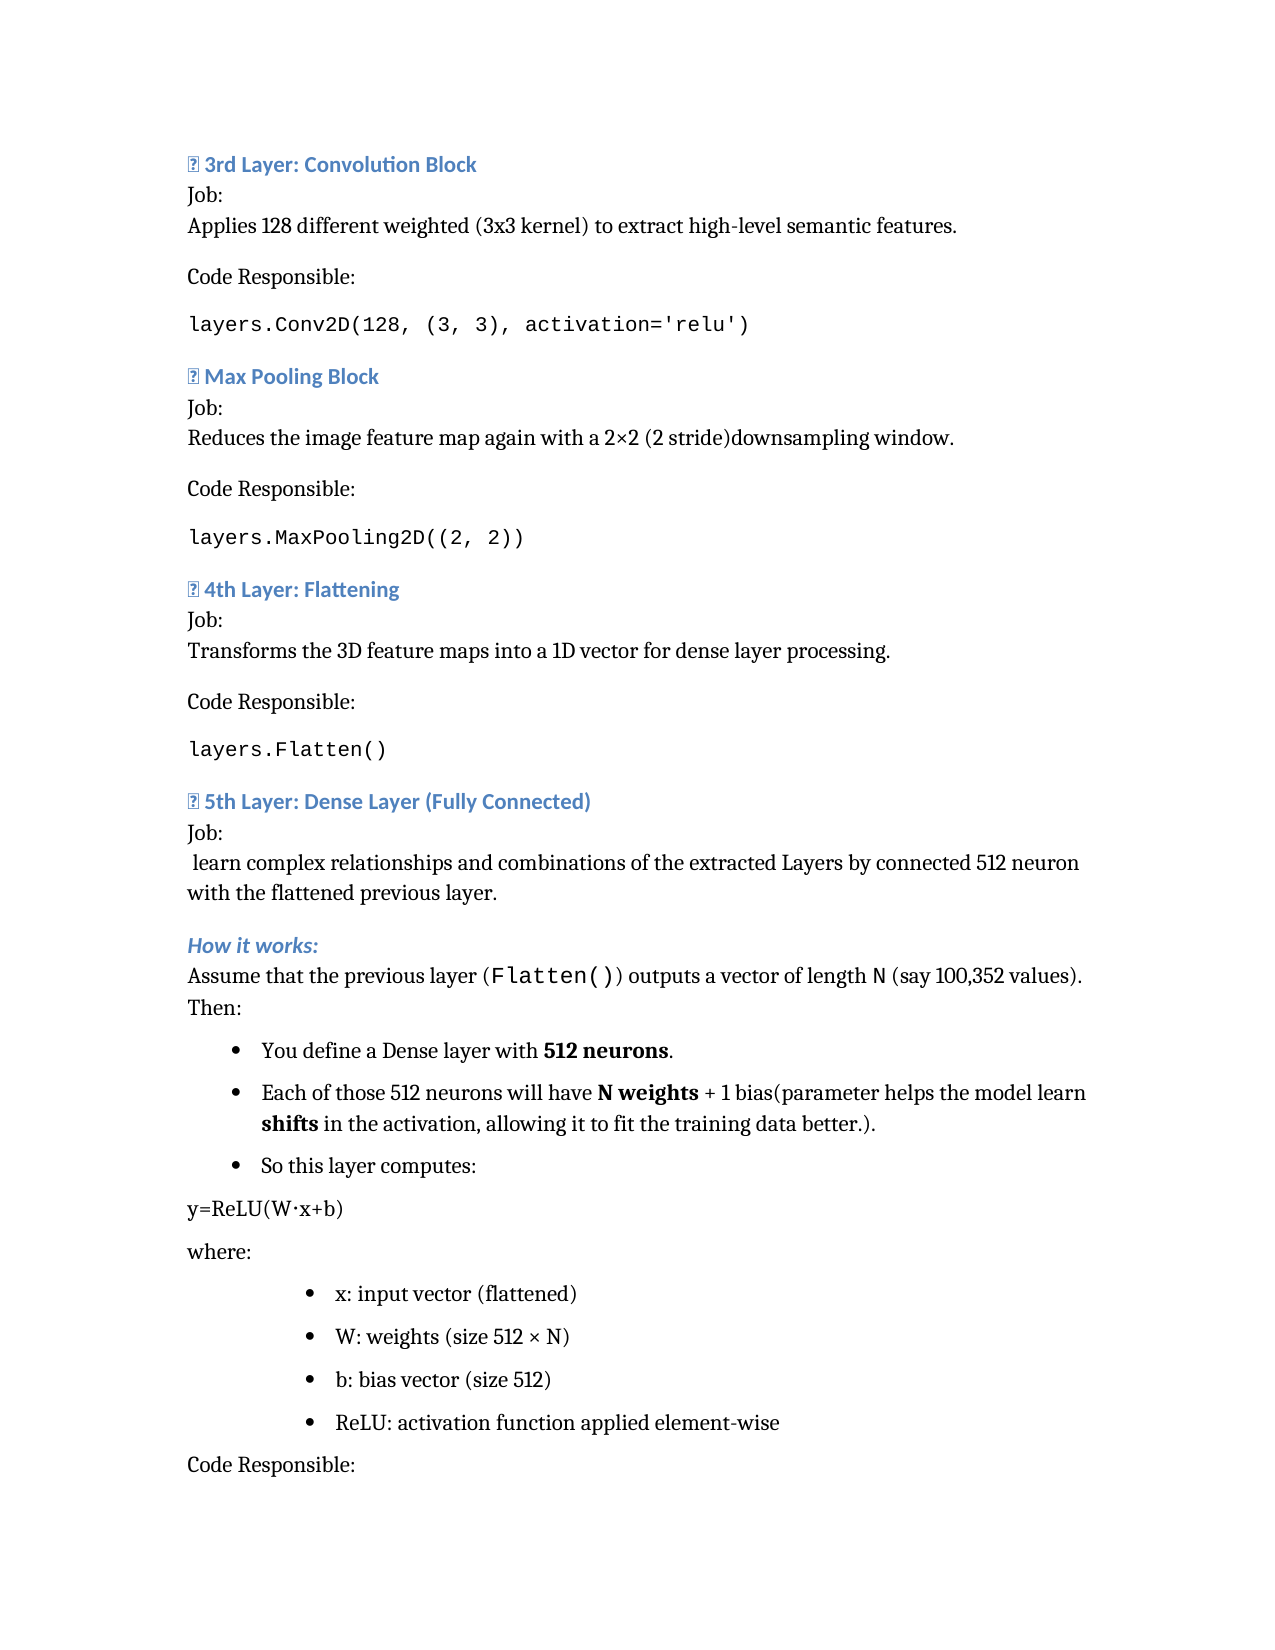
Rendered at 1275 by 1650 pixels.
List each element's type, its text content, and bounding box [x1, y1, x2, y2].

text Code Responsible: [187, 263, 1087, 290]
text Job: Reduces the image feature map again with a 2×2 (2 stride)downsampling window. [187, 395, 1087, 451]
list ReLU: activation function applied element-wise [306, 1409, 1087, 1436]
text layers.Flatten() [187, 739, 1087, 763]
subtitle 🔹 5th Layer: Dense Layer (Fully Connected) [187, 787, 1087, 816]
subtitle 🔹 4th Layer: Flattening [187, 575, 1087, 603]
list Each of those 512 neurons will have N weights + 1 bias(parameter helps the model learn shifts in the activation, allowing it to fit the training data better.). [232, 1080, 1087, 1137]
list You define a Dense layer with 512 neurons. [232, 1037, 1087, 1064]
subtitle How it works: [187, 931, 1087, 959]
text Assume that the previous layer (Flatten()) outputs a vector of length N (say 100,352 values). Then: [187, 963, 1087, 1021]
text Code Responsible: [187, 1452, 1087, 1478]
subtitle 🔹 Max Pooling Block [187, 362, 1087, 391]
text Code Responsible: [187, 688, 1087, 715]
text Job: Transforms the 3D feature maps into a 1D vector for dense layer processing. [187, 607, 1087, 664]
list y=ReLU(W⋅x+b) [187, 1196, 1087, 1222]
list where: [187, 1238, 1087, 1265]
text layers.MaxPooling2D((2, 2)) [187, 527, 1087, 551]
list So this layer computes: [232, 1153, 1087, 1179]
text layers.Conv2D(128, (3, 3), activation='relu') [187, 314, 1087, 338]
text Job: learn complex relationships and combinations of the extracted Layers by connected 512 neuron with the flattened previous layer. [187, 820, 1087, 906]
subtitle 🔹 3rd Layer: Convolution Block [187, 150, 1087, 178]
text Job: Applies 128 different weighted (3x3 kernel) to extract high-level semantic features. [187, 182, 1087, 239]
list x: input vector (flattened) [306, 1281, 1087, 1307]
list b: bias vector (size 512) [306, 1367, 1087, 1393]
text Code Responsible: [187, 476, 1087, 502]
list W: weights (size 512 × N) [306, 1324, 1087, 1350]
